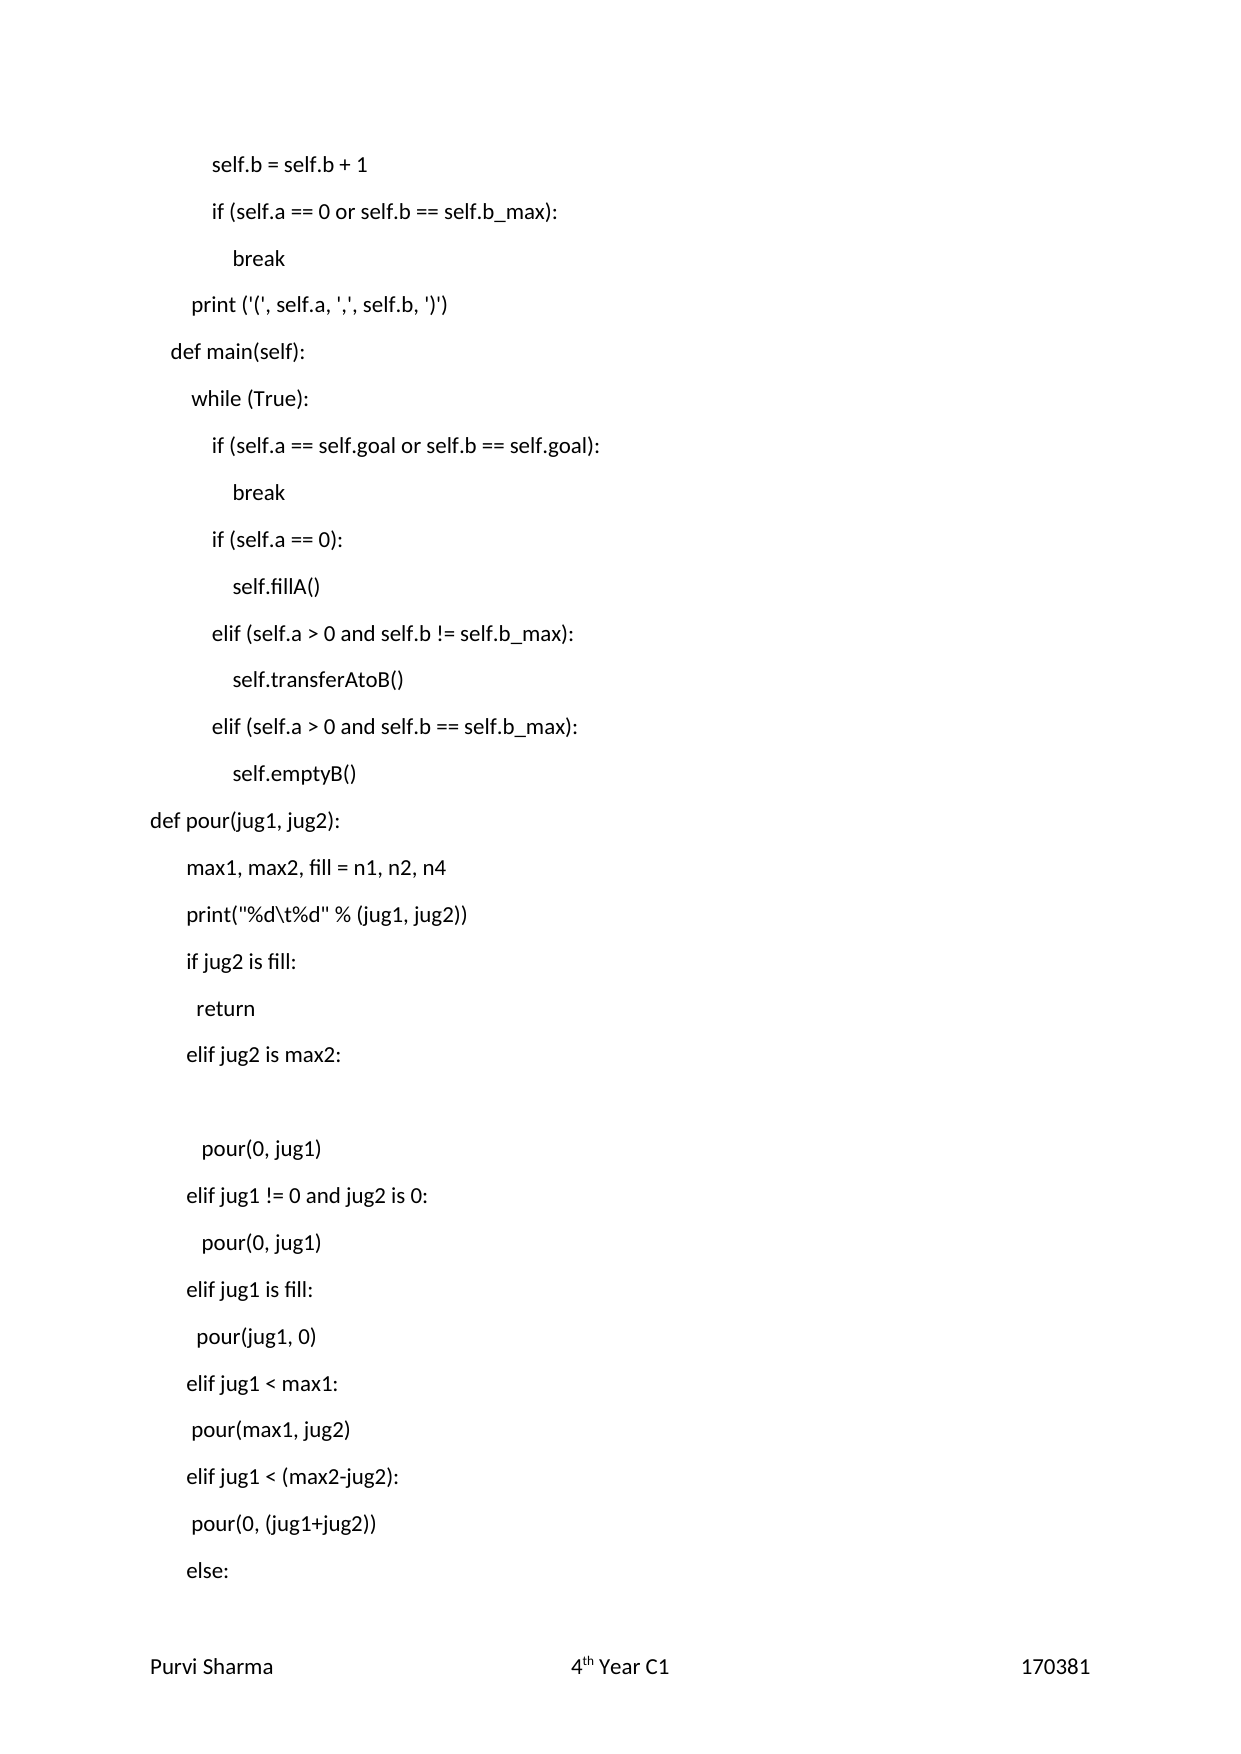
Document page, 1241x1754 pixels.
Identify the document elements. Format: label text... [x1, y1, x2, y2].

text else: [150, 1556, 1090, 1584]
text pour(max1, jug2) [150, 1416, 1090, 1444]
text def pour(jug1, jug2): [150, 806, 1090, 834]
text elif jug1 < max1: [150, 1369, 1090, 1397]
text elif jug2 is max2: [150, 1041, 1090, 1069]
text elif (self.a > 0 and self.b == self.b_max): [150, 712, 1090, 741]
text if (self.a == 0): [150, 525, 1090, 553]
text def main(self): [150, 337, 1090, 366]
text pour(0, jug1) [150, 1134, 1090, 1162]
text elif jug1 is fill: [150, 1275, 1090, 1303]
text break [150, 244, 1090, 272]
text while (True): [150, 384, 1090, 412]
text if (self.a == self.goal or self.b == self.goal): [150, 431, 1090, 459]
text print ('(', self.a, ',', self.b, ')') [150, 291, 1090, 319]
text pour(0, (jug1+jug2)) [150, 1509, 1090, 1537]
text self.emptyB() [150, 759, 1090, 787]
text elif jug1 < (max2-jug2): [150, 1462, 1090, 1491]
text elif jug1 != 0 and jug2 is 0: [150, 1181, 1090, 1209]
text print("%d\t%d" % (jug1, jug2)) [150, 900, 1090, 928]
text pour(0, jug1) [150, 1228, 1090, 1256]
text self.b = self.b + 1 [150, 150, 1090, 178]
text return [150, 994, 1090, 1022]
text self.transferAtoB() [150, 666, 1090, 694]
text if (self.a == 0 or self.b == self.b_max): [150, 197, 1090, 225]
text pour(jug1, 0) [150, 1322, 1090, 1350]
text break [150, 478, 1090, 506]
text max1, max2, fill = n1, n2, n4 [150, 853, 1090, 881]
text self.fillA() [150, 572, 1090, 600]
text if jug2 is fill: [150, 947, 1090, 975]
text elif (self.a > 0 and self.b != self.b_max): [150, 619, 1090, 647]
